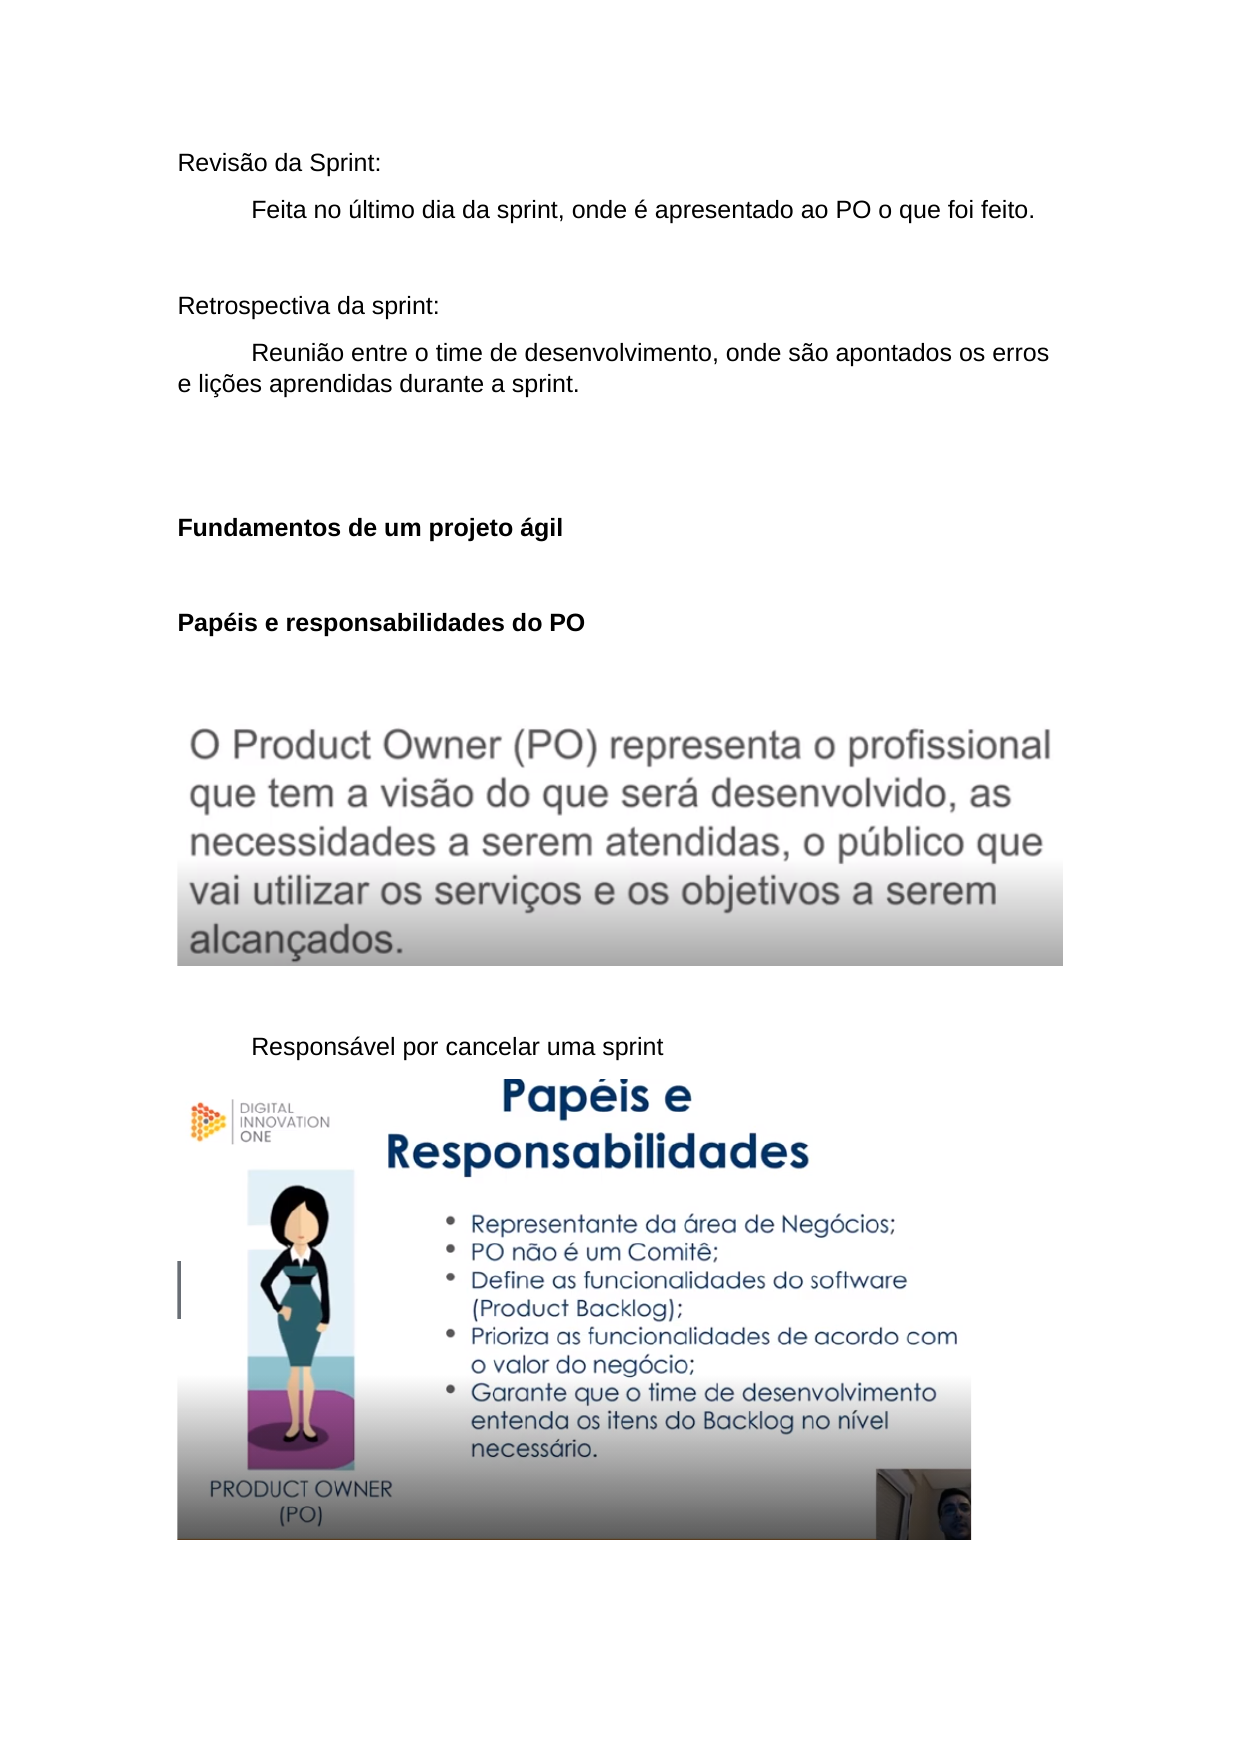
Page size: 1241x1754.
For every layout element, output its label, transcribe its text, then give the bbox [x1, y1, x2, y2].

text Revisão da Sprint: [177, 148, 1063, 176]
text Retrospectiva da sprint: [177, 291, 1063, 319]
text Reunião entre o time de desenvolvimento, onde são apontados os erros e lições aprendidas durante a sprint. [177, 338, 1063, 398]
picture [177, 1079, 972, 1540]
text Feita no último dia da sprint, onde é apresentado ao PO o que foi feito. [177, 195, 1063, 224]
text Fundamentos de um projeto ágil [177, 513, 1063, 541]
text Responsável por cancelar uma sprint [177, 1032, 1063, 1061]
picture [177, 686, 1063, 966]
text Papéis e responsabilidades do PO [177, 608, 1063, 637]
